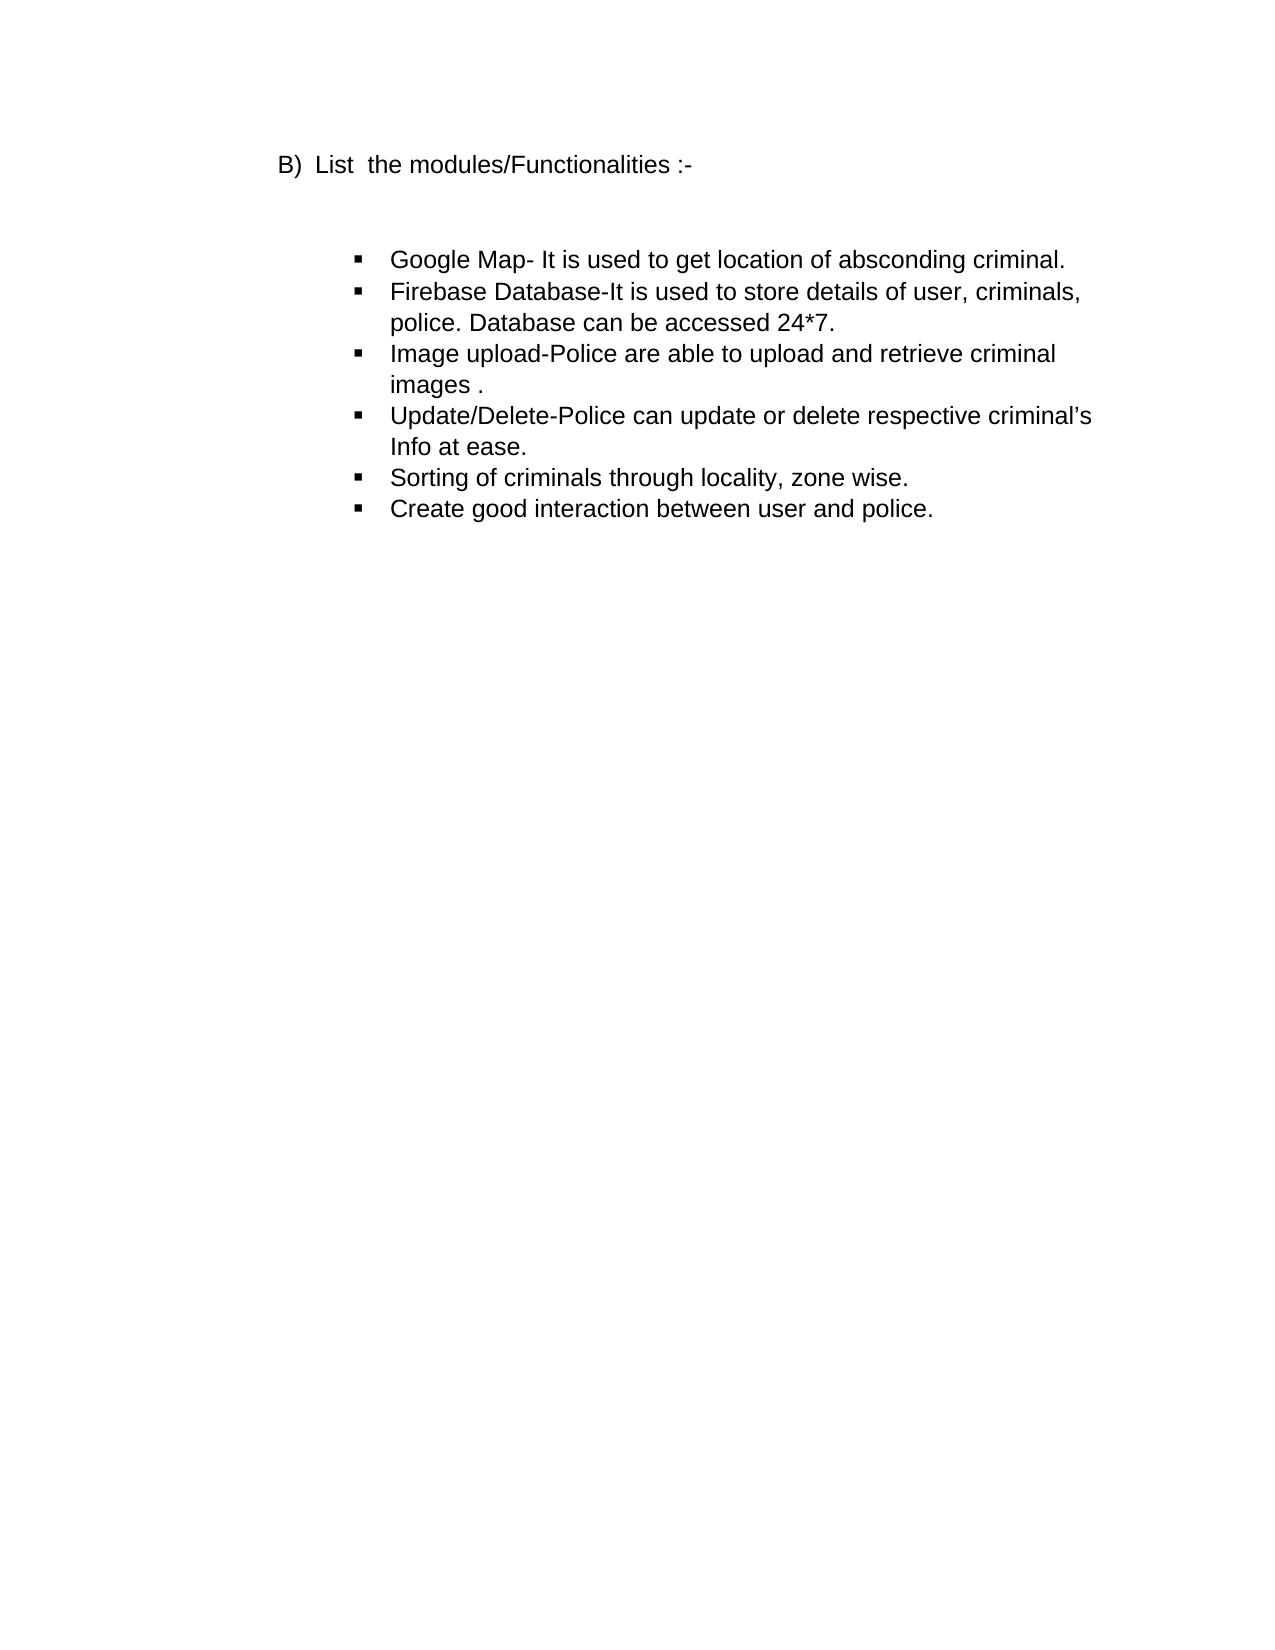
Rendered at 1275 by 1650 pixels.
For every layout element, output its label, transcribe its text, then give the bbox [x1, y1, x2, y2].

list Create good interaction between user and police. [352, 494, 1125, 523]
list Google Map- It is used to get location of absconding criminal. [352, 245, 1125, 274]
list Sorting of criminals through locality, zone wise. [352, 463, 1125, 492]
list List the modules/Functionalities :- [277, 150, 1125, 179]
list Info at ease. [390, 432, 1125, 461]
list Update/Delete-Police can update or delete respective criminal’s [352, 401, 1125, 430]
list Image upload-Police are able to upload and retrieve criminal images . [352, 339, 1125, 399]
list Firebase Database-It is used to store details of user, criminals, police. Database can be accessed 24*7. [352, 277, 1125, 336]
